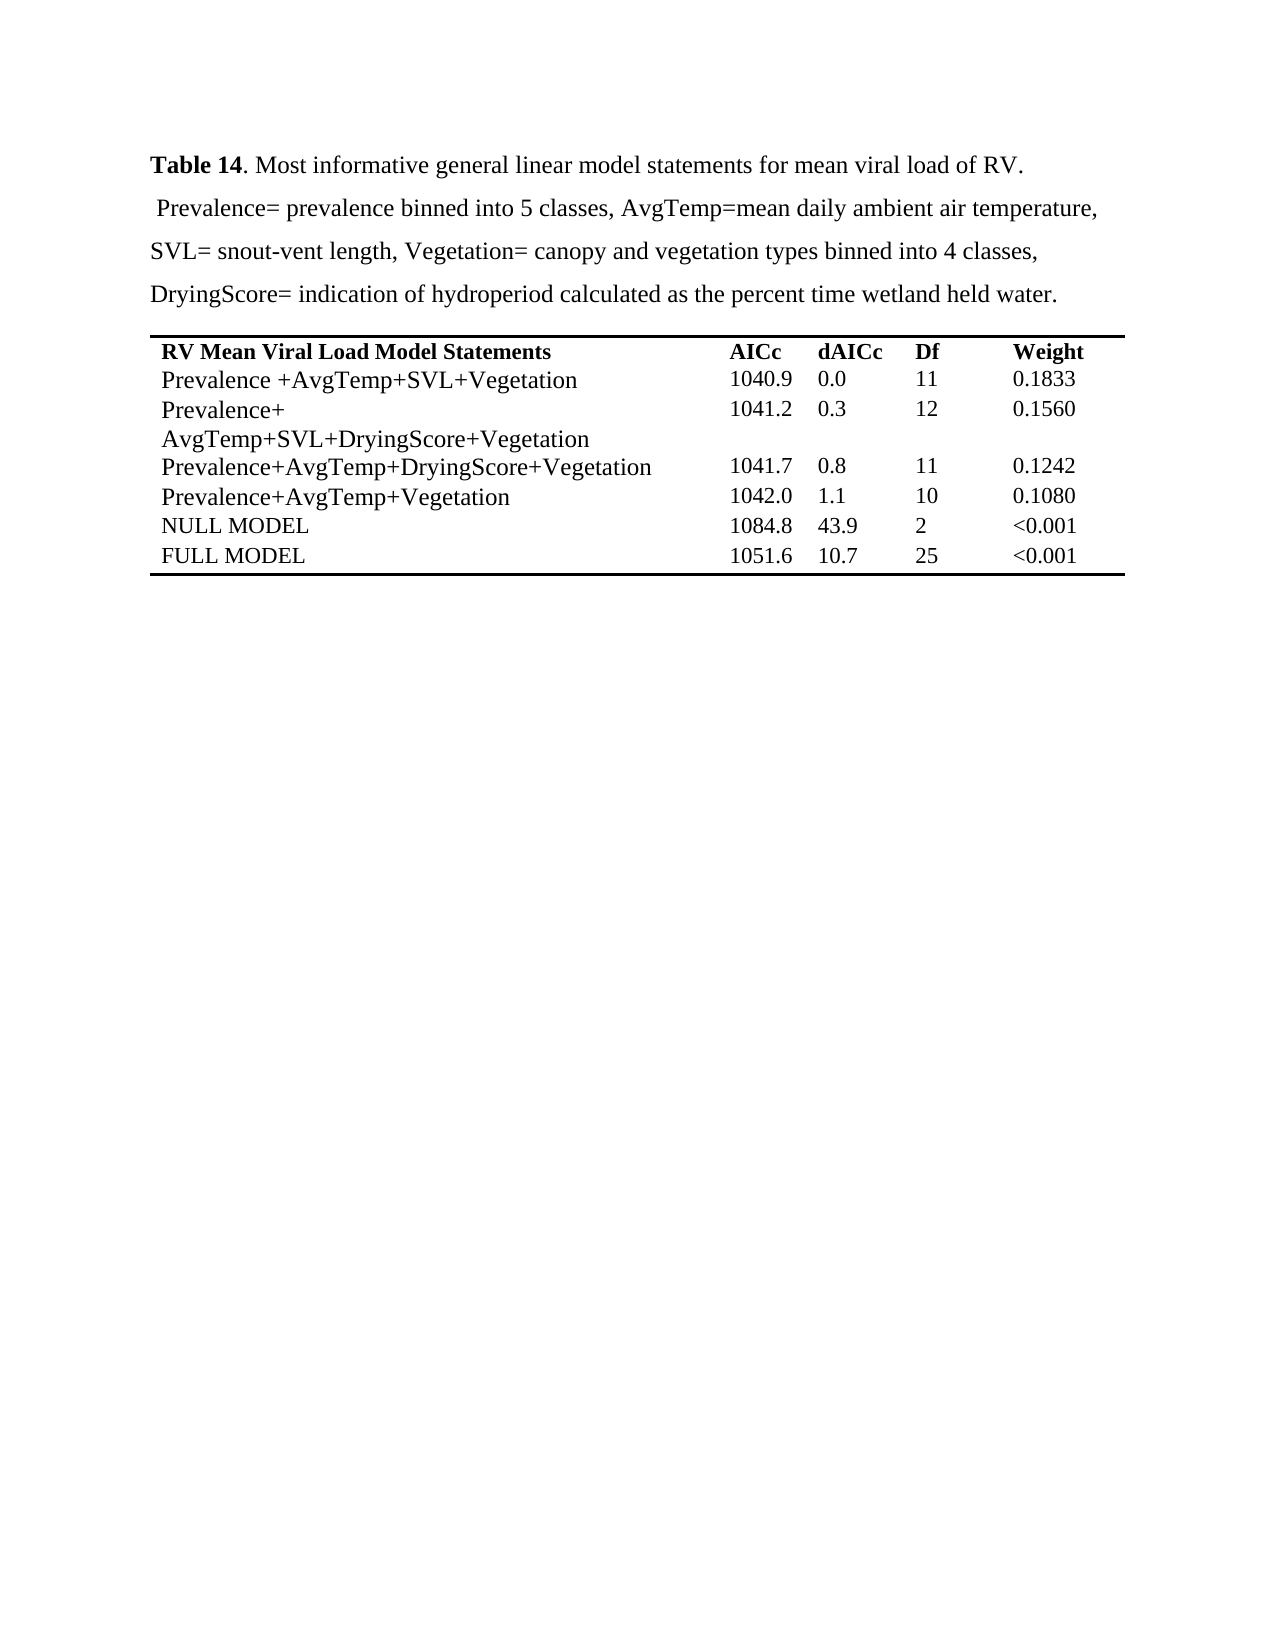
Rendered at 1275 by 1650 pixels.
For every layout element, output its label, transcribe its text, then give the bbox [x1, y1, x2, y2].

table_cell Prevalence+ AvgTemp+SVL+DryingScore+Vegetation [150, 395, 718, 452]
table_cell 1.1 [806, 483, 904, 512]
table_cell 0.1560 [1001, 395, 1125, 452]
table_cell 25 [904, 543, 1001, 572]
table_cell 10 [904, 483, 1001, 512]
table_cell Prevalence +AvgTemp+SVL+Vegetation [150, 365, 718, 395]
table_cell 43.9 [806, 513, 904, 542]
table_cell 0.8 [806, 453, 904, 482]
table_cell 12 [904, 395, 1001, 452]
table_cell 1084.8 [718, 513, 806, 542]
table_cell Prevalence+AvgTemp+DryingScore+Vegetation [150, 453, 718, 482]
table_cell <0.001 [1001, 543, 1125, 572]
table_header Weight [1001, 338, 1125, 365]
table_cell 11 [904, 365, 1001, 395]
table_header dAICc [806, 338, 904, 365]
table_cell 1041.2 [718, 395, 806, 452]
table_cell 1040.9 [718, 365, 806, 395]
text Table 14. Most informative general linear model statements for mean viral load of RV. [150, 150, 1125, 179]
table_cell 1041.7 [718, 453, 806, 482]
table_cell 0.1242 [1001, 453, 1125, 482]
table_header AICc [718, 338, 806, 365]
table_cell 0.1833 [1001, 365, 1125, 395]
table_cell NULL MODEL [150, 513, 718, 542]
table_cell 0.0 [806, 365, 904, 395]
table_cell 1042.0 [718, 483, 806, 512]
table_header Df [904, 338, 1001, 365]
table_cell 0.1080 [1001, 483, 1125, 512]
text Prevalence= prevalence binned into 5 classes, AvgTemp=mean daily ambient air temperature, [150, 193, 1125, 222]
table_cell 11 [904, 453, 1001, 482]
table_cell FULL MODEL [150, 543, 718, 572]
table_cell <0.001 [1001, 513, 1125, 542]
table_header RV Mean Viral Load Model Statements [150, 338, 718, 365]
table_cell 1051.6 [718, 543, 806, 572]
table_cell 0.3 [806, 395, 904, 452]
table_cell 10.7 [806, 543, 904, 572]
text SVL= snout-vent length, Vegetation= canopy and vegetation types binned into 4 classes, [150, 236, 1125, 265]
text DryingScore= indication of hydroperiod calculated as the percent time wetland held water. [150, 279, 1125, 308]
table_cell Prevalence+AvgTemp+Vegetation [150, 483, 718, 512]
table_cell 2 [904, 513, 1001, 542]
